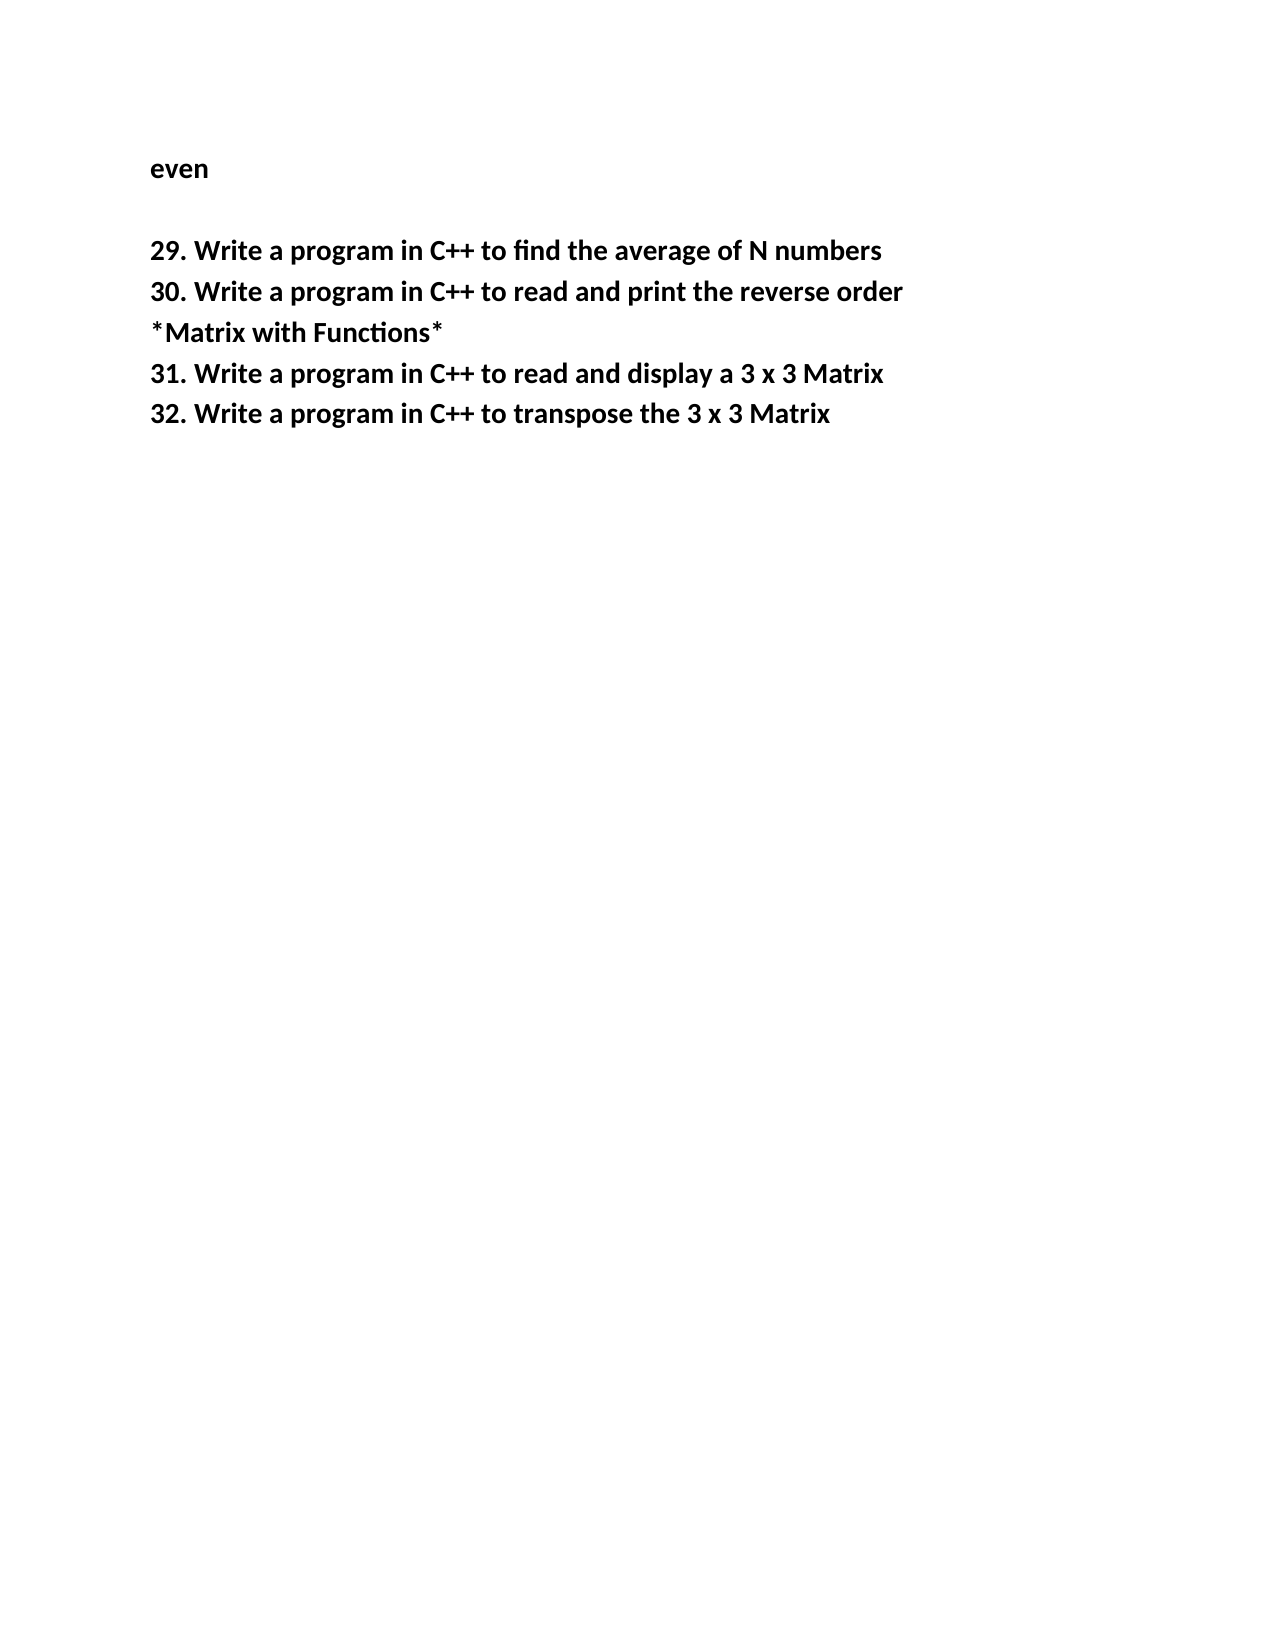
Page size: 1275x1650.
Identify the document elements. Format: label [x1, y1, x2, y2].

text [150, 150, 1125, 431]
